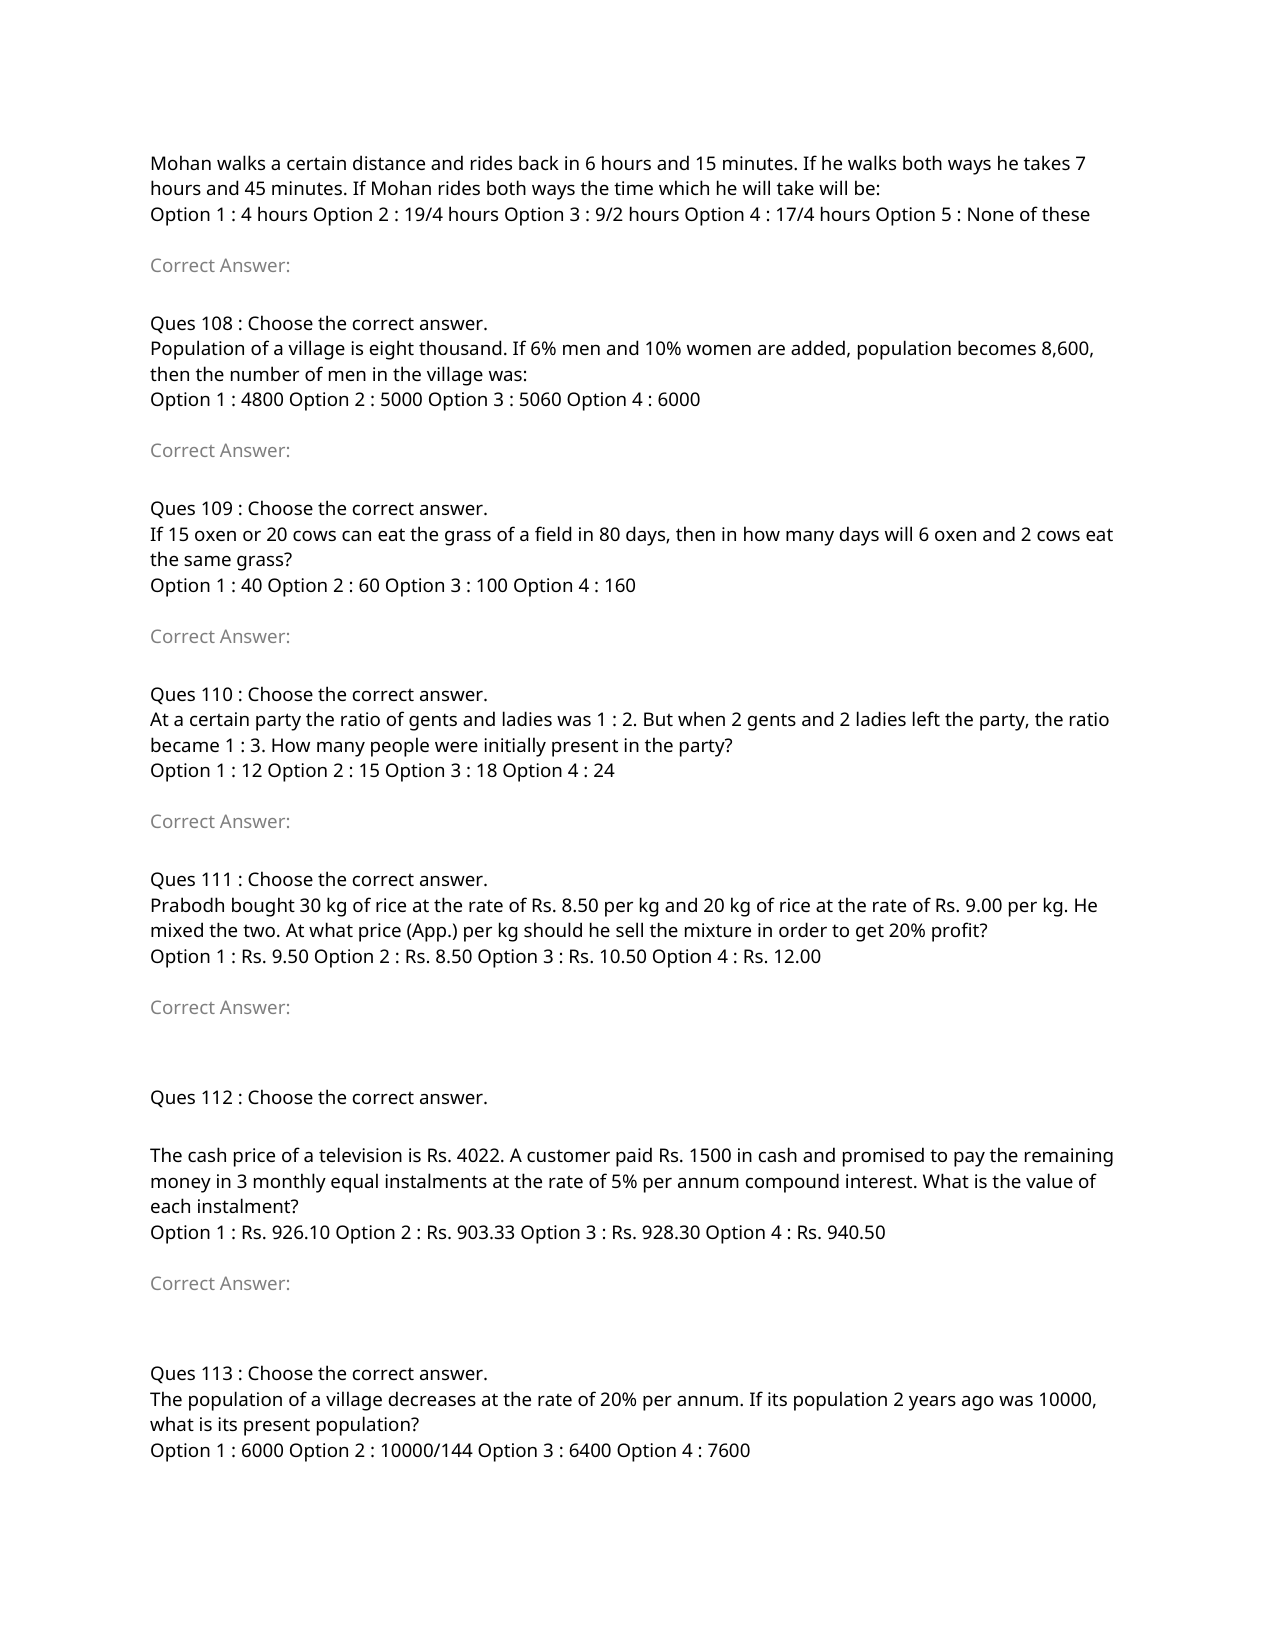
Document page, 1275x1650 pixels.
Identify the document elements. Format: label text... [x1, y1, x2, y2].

text Correct Answer: [150, 969, 1125, 1020]
text Prabodh bought 30 kg of rice at the rate of Rs. 8.50 per kg and 20 kg of rice at the rate of Rs. 9.00 per kg. He mixed the two. At what price (App.) per kg should he sell the mixture in order to get 20% profit? [150, 892, 1125, 943]
text Ques 112 : Choose the correct answer. [150, 1084, 1125, 1110]
text If 15 oxen or 20 cows can eat the grass of a field in 80 days, then in how many days will 6 oxen and 2 cows eat the same grass? [150, 521, 1125, 572]
text Mohan walks a certain distance and rides back in 6 hours and 15 minutes. If he walks both ways he takes 7 hours and 45 minutes. If Mohan rides both ways the time which he will take will be: [150, 150, 1125, 201]
text Option 1 : 40 Option 2 : 60 Option 3 : 100 Option 4 : 160 [150, 572, 1125, 598]
text Correct Answer: [150, 1244, 1125, 1296]
text Ques 110 : Choose the correct answer. [150, 681, 1125, 707]
text Ques 113 : Choose the correct answer. [150, 1360, 1125, 1386]
text Correct Answer: [150, 598, 1125, 649]
text Correct Answer: [150, 783, 1125, 834]
text The population of a village decreases at the rate of 20% per annum. If its population 2 years ago was 10000, what is its present population? [150, 1386, 1125, 1437]
text Option 1 : Rs. 926.10 Option 2 : Rs. 903.33 Option 3 : Rs. 928.30 Option 4 : Rs. 940.50 [150, 1219, 1125, 1244]
text Population of a village is eight thousand. If 6% men and 10% women are added, population becomes 8,600, then the number of men in the village was: [150, 336, 1125, 387]
text The cash price of a television is Rs. 4022. A customer paid Rs. 1500 in cash and promised to pay the remaining money in 3 monthly equal instalments at the rate of 5% per annum compound interest. What is the value of each instalment? [150, 1142, 1125, 1219]
text Correct Answer: [150, 412, 1125, 463]
text Option 1 : 6000 Option 2 : 10000/144 Option 3 : 6400 Option 4 : 7600 [150, 1437, 1125, 1462]
text At a certain party the ratio of gents and ladies was 1 : 2. But when 2 gents and 2 ladies left the party, the ratio became 1 : 3. How many people were initially present in the party? [150, 707, 1125, 758]
text Option 1 : Rs. 9.50 Option 2 : Rs. 8.50 Option 3 : Rs. 10.50 Option 4 : Rs. 12.00 [150, 943, 1125, 969]
text Option 1 : 4800 Option 2 : 5000 Option 3 : 5060 Option 4 : 6000 [150, 387, 1125, 412]
text Ques 108 : Choose the correct answer. [150, 310, 1125, 336]
text Ques 109 : Choose the correct answer. [150, 496, 1125, 521]
text Ques 111 : Choose the correct answer. [150, 867, 1125, 892]
text Correct Answer: [150, 227, 1125, 278]
text Option 1 : 12 Option 2 : 15 Option 3 : 18 Option 4 : 24 [150, 758, 1125, 783]
text Option 1 : 4 hours Option 2 : 19/4 hours Option 3 : 9/2 hours Option 4 : 17/4 hours Option 5 : None of these [150, 201, 1125, 227]
